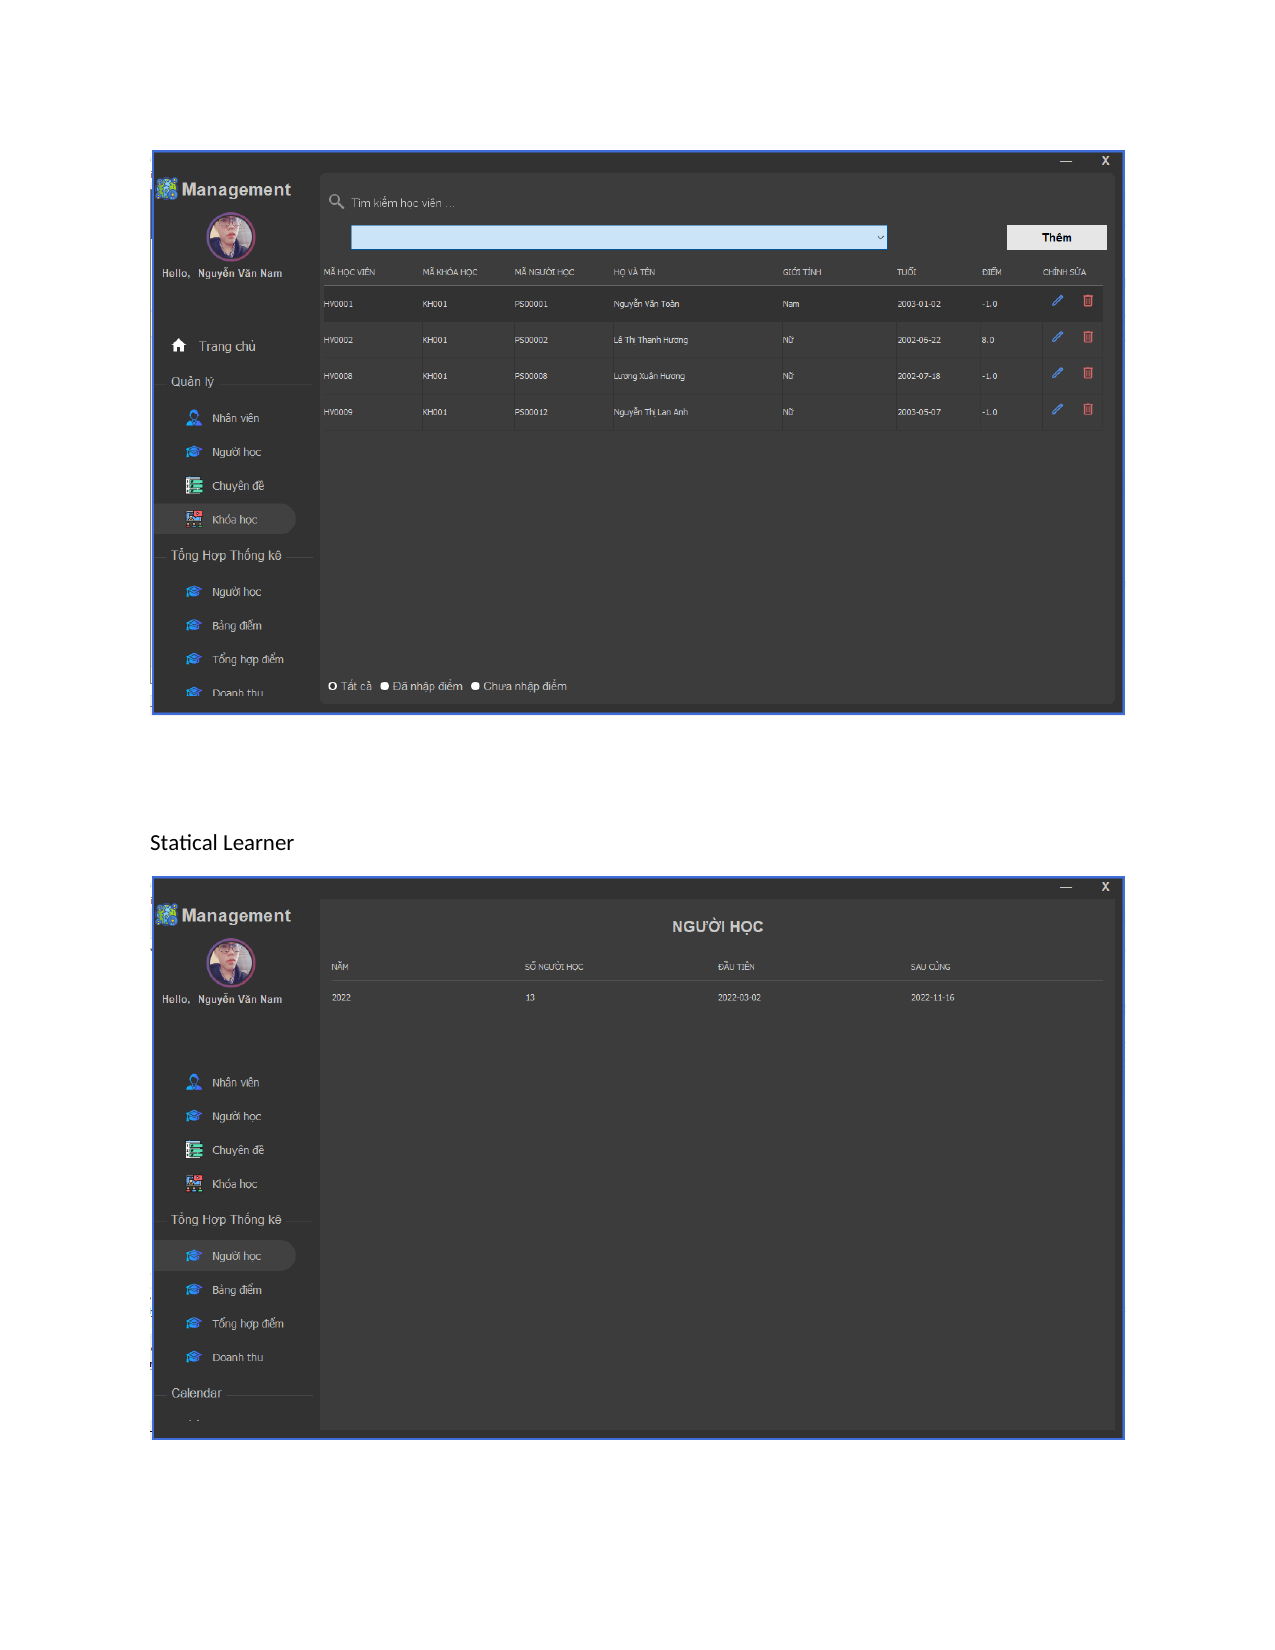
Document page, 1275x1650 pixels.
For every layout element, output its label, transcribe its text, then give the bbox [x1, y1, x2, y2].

picture [150, 150, 1125, 716]
text Statical Learner [150, 828, 1125, 856]
picture [150, 875, 1125, 1440]
